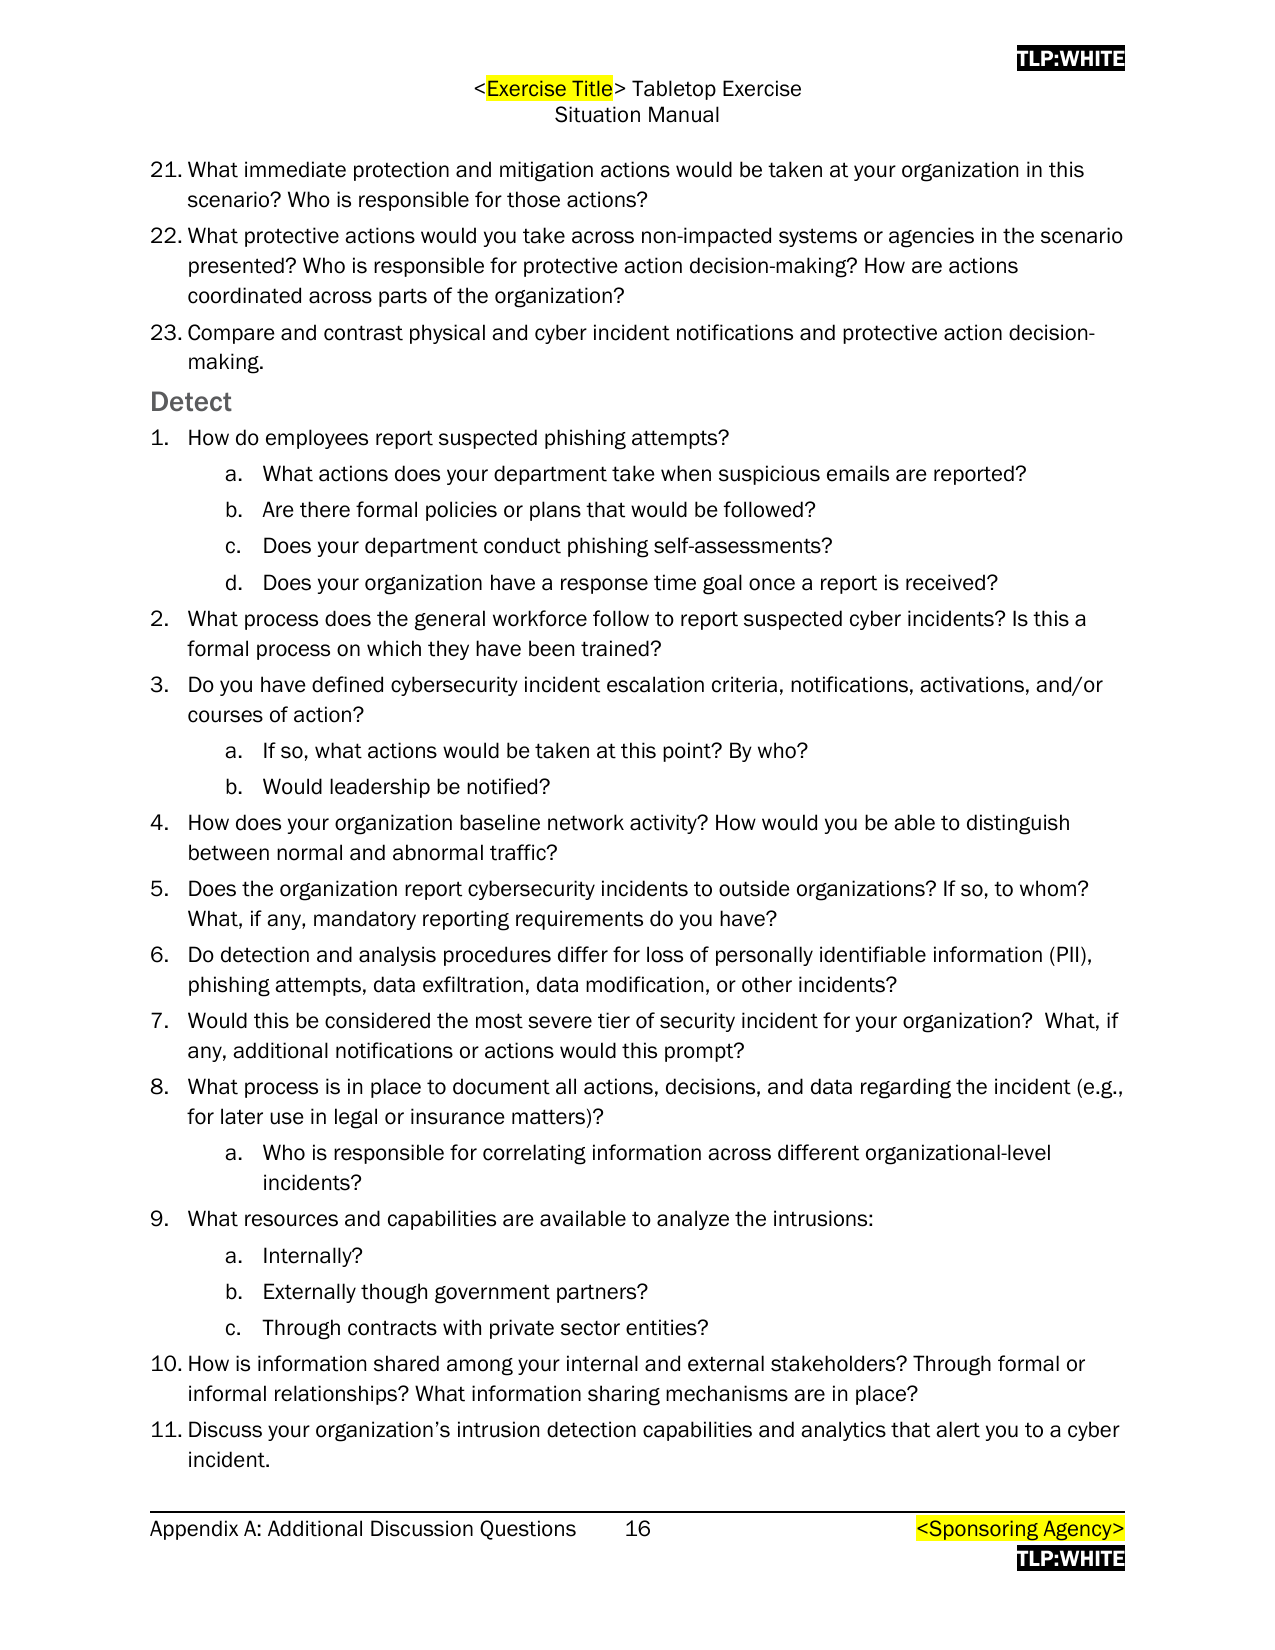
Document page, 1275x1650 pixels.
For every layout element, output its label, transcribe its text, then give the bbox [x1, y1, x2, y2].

list Does your organization have a response time goal once a report is received? [225, 569, 1125, 595]
list Who is responsible for correlating information across different organizational-level incidents? [225, 1140, 1125, 1196]
list Would leadership be notified? [225, 773, 1125, 799]
list Do detection and analysis procedures differ for loss of personally identifiable information (PII), phishing attempts, data exfiltration, data modification, or other incidents? [150, 942, 1125, 998]
list Do you have defined cybersecurity incident escalation criteria, notifications, activations, and/or courses of action? [150, 671, 1125, 727]
list How does your organization baseline network activity? How would you be able to distinguish between normal and abnormal traffic? [150, 809, 1125, 866]
list Does your department conduct phishing self-assessments? [225, 533, 1125, 559]
list What process is in place to document all actions, decisions, and data regarding the incident (e.g., for later use in legal or insurance matters)? [150, 1074, 1125, 1130]
list How do employees report suspected phishing attempts? [150, 424, 1125, 451]
list Through contracts with private sector entities? [225, 1314, 1125, 1340]
list What resources and capabilities are available to analyze the intrusions: [150, 1206, 1125, 1232]
list If so, what actions would be taken at this point? By who? [225, 737, 1125, 763]
list Does the organization report cybersecurity incidents to outside organizations? If so, to whom? What, if any, mandatory reporting requirements do you have? [150, 876, 1125, 932]
list Internally? [225, 1242, 1125, 1268]
list Are there formal policies or plans that would be followed? [225, 497, 1125, 523]
list Discuss your organization’s intrusion detection capabilities and analytics that alert you to a cyber incident. [150, 1416, 1125, 1472]
subtitle Detect [150, 385, 1125, 418]
list What process does the general workforce follow to report suspected cyber incidents? Is this a formal process on which they have been trained? [150, 605, 1125, 661]
list Compare and contrast physical and cyber incident notifications and protective action decision-making. [150, 319, 1125, 375]
list What actions does your department take when suspicious emails are reported? [225, 461, 1125, 487]
list Would this be considered the most severe tier of security incident for your organization? What, if any, additional notifications or actions would this prompt? [150, 1008, 1125, 1064]
list Externally though government partners? [225, 1278, 1125, 1304]
list What immediate protection and mitigation actions would be taken at your organization in this scenario? Who is responsible for those actions? [150, 157, 1125, 213]
list How is information shared among your internal and external stakeholders? Through formal or informal relationships? What information sharing mechanisms are in place? [150, 1350, 1125, 1406]
list What protective actions would you take across non-impacted systems or agencies in the scenario presented? Who is responsible for protective action decision-making? How are actions coordinated across parts of the organization? [150, 223, 1125, 309]
